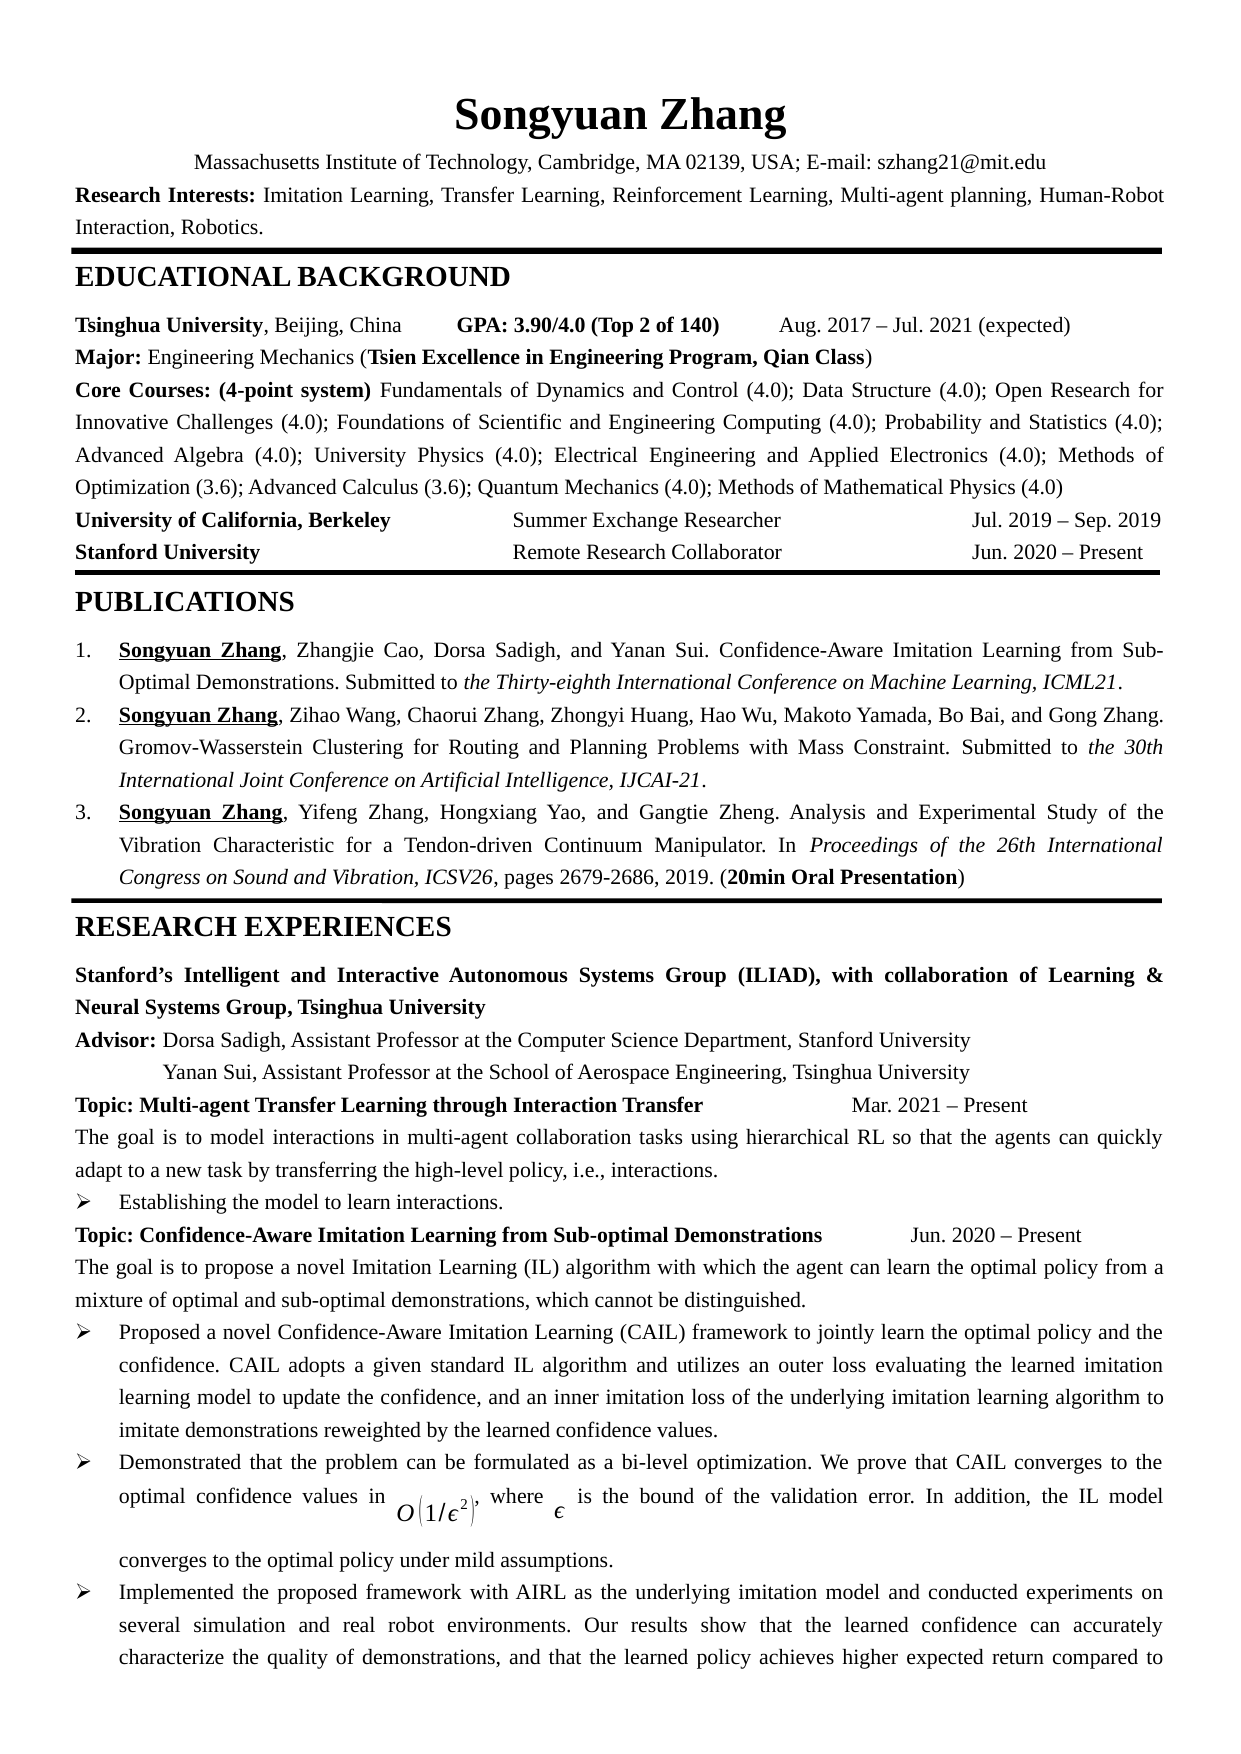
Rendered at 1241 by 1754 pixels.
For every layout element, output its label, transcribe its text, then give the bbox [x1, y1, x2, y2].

text Songyuan Zhang [75, 81, 1165, 146]
list Songyuan Zhang, Yifeng Zhang, Hongxiang Yao, and Gangtie Zheng. Analysis and Experimental Study of the Vibration Characteristic for a Tendon-driven Continuum Manipulator. In Proceedings of the 26th International Congress on Sound and Vibration, ICSV26, pages 2679-2686, 2019. (20min Oral Presentation) [75, 796, 1165, 893]
text The goal is to propose a novel Imitation Learning (IL) algorithm with which the agent can learn the optimal policy from a mixture of optimal and sub-optimal demonstrations, which cannot be distinguished. [75, 1251, 1165, 1316]
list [75, 1576, 1165, 1673]
text Tsinghua University, Beijing, China GPA: 3.90/4.0 (Top 2 of 140) Aug. 2017 – Jul. 2021 (expected) [75, 308, 1165, 341]
text Massachusetts Institute of Technology, Cambridge, MA 02139, USA; E-mail: szhang21@mit.edu [75, 146, 1165, 178]
text The goal is to model interactions in multi-agent collaboration tasks using hierarchical RL so that the agents can quickly adapt to a new task by transferring the high-level policy, i.e., interactions. [75, 1121, 1165, 1186]
text Stanford’s Intelligent and Interactive Autonomous Systems Group (ILIAD), with collaboration of Learning & Neural Systems Group, Tsinghua University [75, 958, 1165, 1023]
text EDUCATIONAL BACKGROUND [75, 243, 1165, 308]
list Demonstrated that the problem can be formulated as a bi-level optimization. We prove that CAIL converges to the optimal confidence values in , where is the bound of the validation error. In addition, the IL model converges to the optimal policy under mild assumptions. [75, 1446, 1165, 1576]
text Research Interests: Imitation Learning, Transfer Learning, Reinforcement Learning, Multi-agent planning, Human-Robot Interaction, Robotics. [75, 178, 1165, 243]
text RESEARCH EXPERIENCES [75, 893, 1165, 958]
text Stanford University Remote Research Collaborator Jun. 2020 – Present [75, 536, 1165, 568]
text University of California, Berkeley Summer Exchange Researcher Jul. 2019 – Sep. 2019 [75, 503, 1165, 536]
list Proposed a novel Confidence-Aware Imitation Learning (CAIL) framework to jointly learn the optimal policy and the confidence. CAIL adopts a given standard IL algorithm and utilizes an outer loss evaluating the learned imitation learning model to update the confidence, and an inner imitation loss of the underlying imitation learning algorithm to imitate demonstrations reweighted by the learned confidence values. [75, 1316, 1165, 1446]
text Topic: Confidence-Aware Imitation Learning from Sub-optimal Demonstrations Jun. 2020 – Present [75, 1218, 1165, 1251]
text Topic: Multi-agent Transfer Learning through Interaction Transfer Mar. 2021 – Present [75, 1088, 1165, 1121]
list Songyuan Zhang, Zhangjie Cao, Dorsa Sadigh, and Yanan Sui. Confidence-Aware Imitation Learning from Sub-Optimal Demonstrations. Submitted to the Thirty-eighth International Conference on Machine Learning, ICML21. [75, 633, 1165, 698]
text Advisor: Dorsa Sadigh, Assistant Professor at the Computer Science Department, Stanford University [75, 1023, 1165, 1056]
text Major: Engineering Mechanics (Tsien Excellence in Engineering Program, Qian Class) [75, 341, 1165, 373]
text PUBLICATIONS [75, 568, 1165, 633]
list Establishing the model to learn interactions. [75, 1186, 1165, 1218]
text Yanan Sui, Assistant Professor at the School of Aerospace Engineering, Tsinghua University [119, 1056, 1165, 1088]
text Core Courses: (4-point system) Fundamentals of Dynamics and Control (4.0); Data Structure (4.0); Open Research for Innovative Challenges (4.0); Foundations of Scientific and Engineering Computing (4.0); Probability and Statistics (4.0); Advanced Algebra (4.0); University Physics (4.0); Electrical Engineering and Applied Electronics (4.0); Methods of Optimization (3.6); Advanced Calculus (3.6); Quantum Mechanics (4.0); Methods of Mathematical Physics (4.0) [75, 373, 1165, 503]
list Songyuan Zhang, Zihao Wang, Chaorui Zhang, Zhongyi Huang, Hao Wu, Makoto Yamada, Bo Bai, and Gong Zhang. Gromov-Wasserstein Clustering for Routing and Planning Problems with Mass Constraint. Submitted to the 30th International Joint Conference on Artificial Intelligence, IJCAI-21. [75, 698, 1165, 796]
